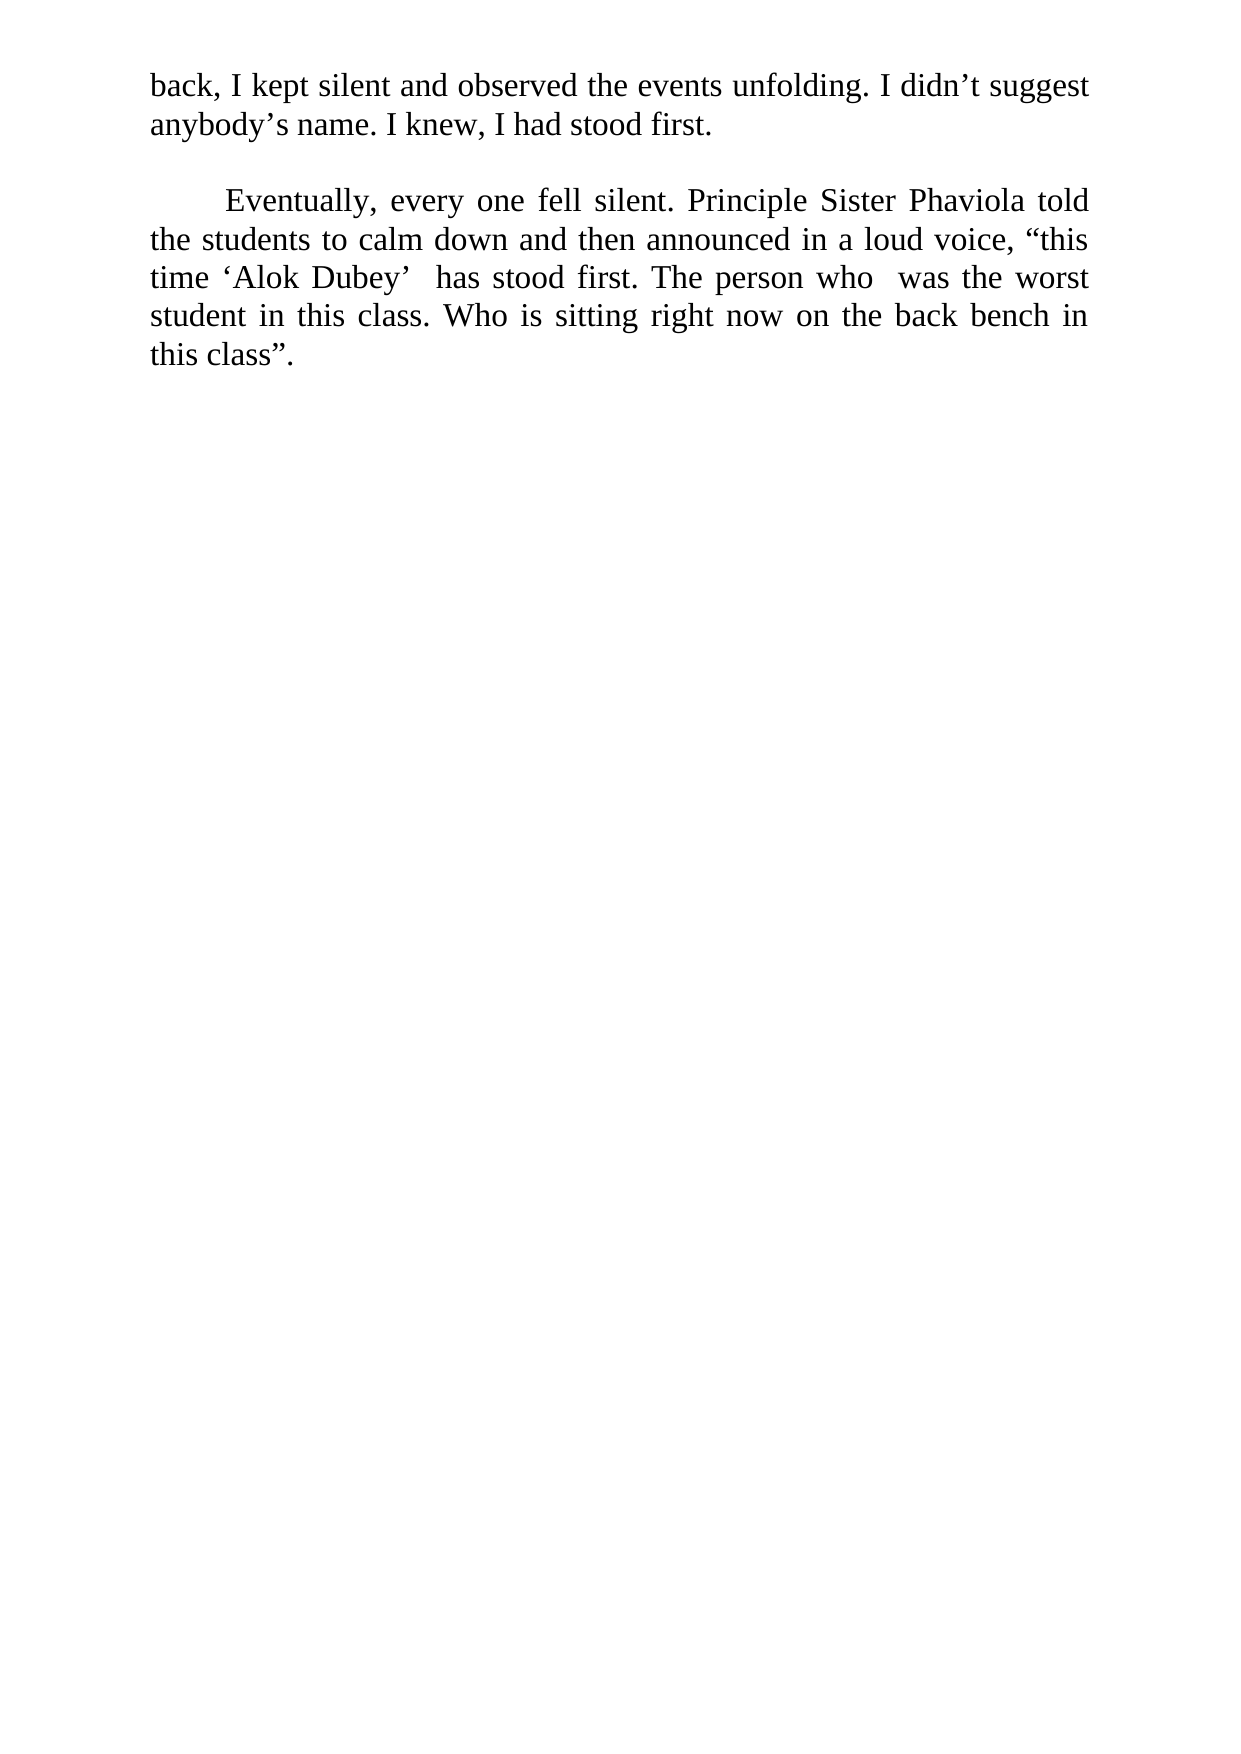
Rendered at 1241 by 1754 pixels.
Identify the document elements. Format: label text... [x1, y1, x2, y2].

text Eventually, every one fell silent. Principle Sister Phaviola told the students to calm down and then announced in a loud voice, “this time ‘Alok Dubey’ has stood first. The person who was the worst student in this class. Who is sitting right now on the back bench in this class”. [150, 181, 1090, 372]
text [150, 66, 1090, 142]
